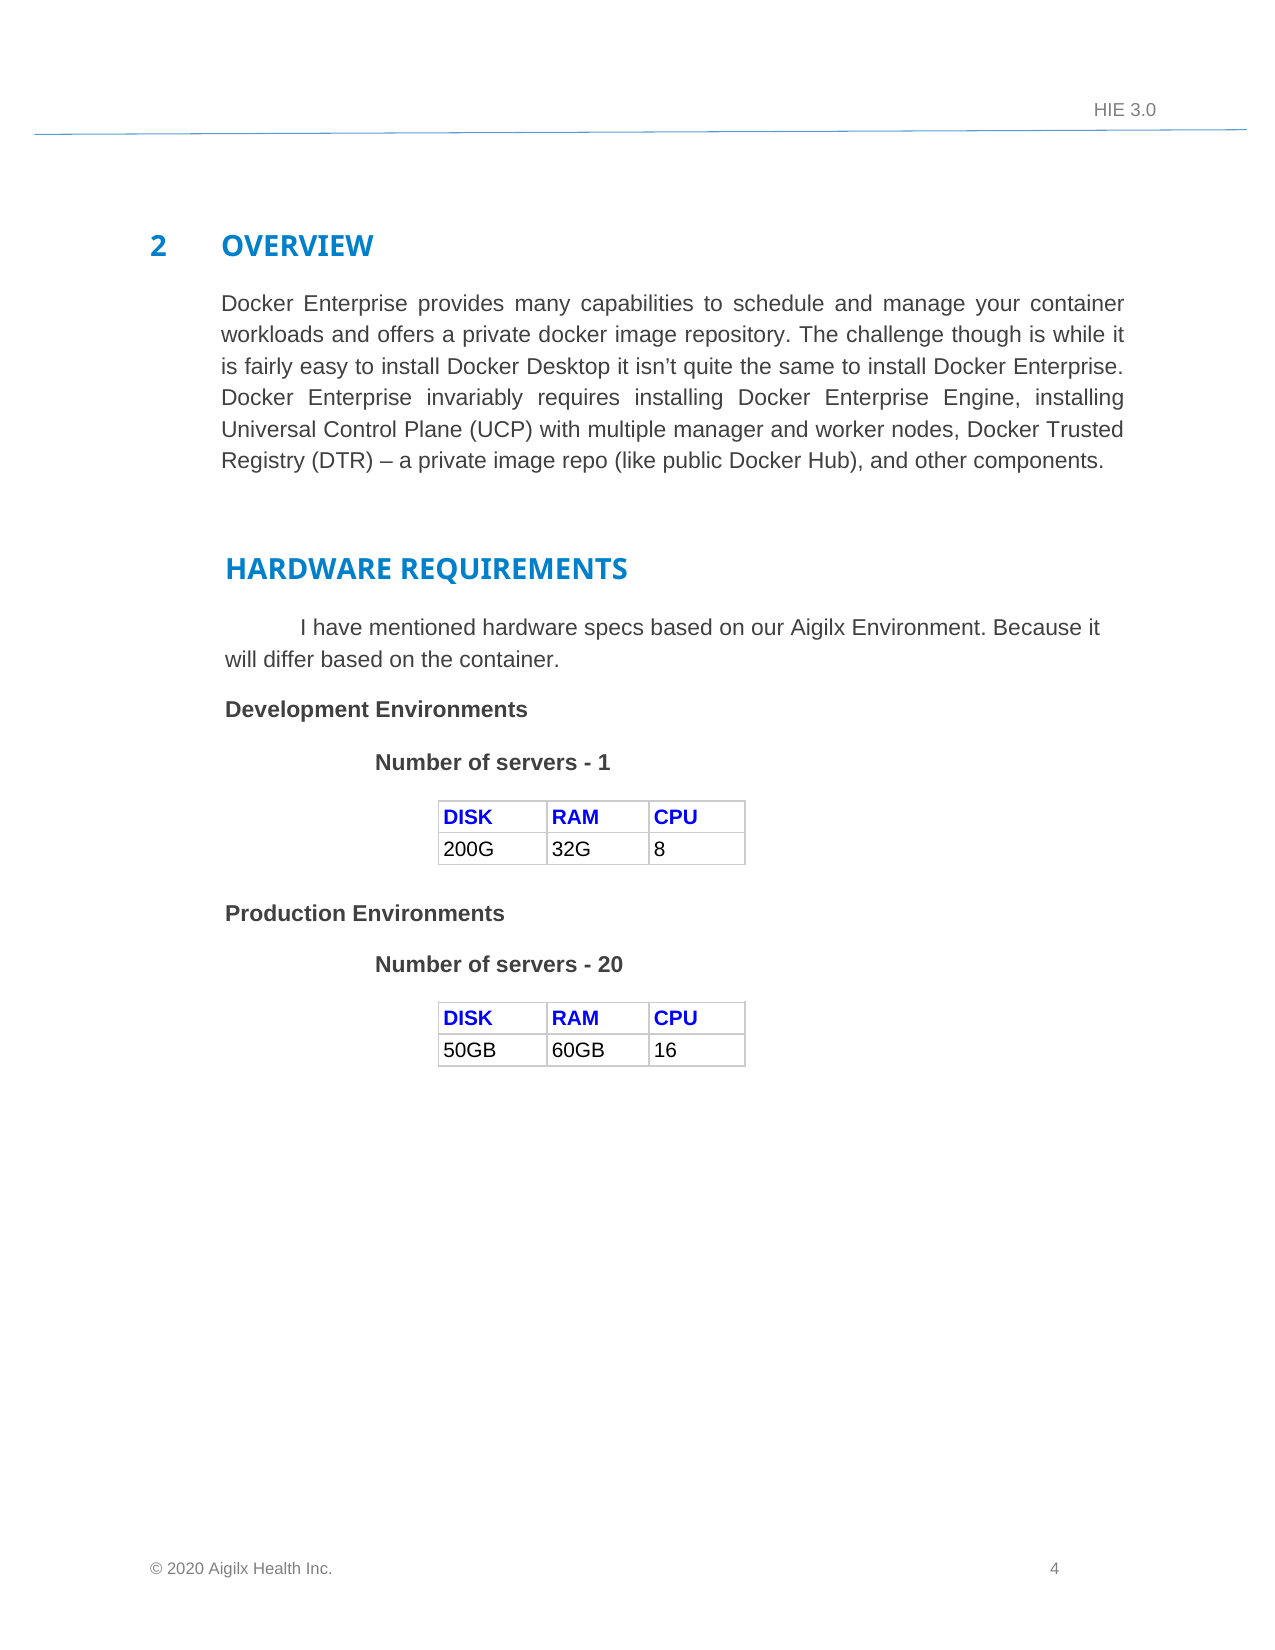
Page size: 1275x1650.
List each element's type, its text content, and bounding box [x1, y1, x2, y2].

table_cell 8 [650, 833, 744, 864]
text Docker Enterprise provides many capabilities to schedule and manage your container workloads and offers a private docker image repository. The challenge though is while it is fairly easy to install Docker Desktop it isn’t quite the same to install Docker Enterprise. Docker Enterprise invariably requires installing Docker Enterprise Engine, installing Universal Control Plane (UCP) with multiple manager and worker nodes, Docker Trusted Registry (DTR) – a private image repo (like public Docker Hub), and other components. [221, 289, 1125, 474]
table_cell 50GB [439, 1035, 546, 1065]
text I have mentioned hardware specs based on our Aigilx Environment. Because it will differ based on the container. [225, 614, 1125, 672]
text Hardware Requirements [150, 548, 1125, 588]
table_header RAM [548, 802, 648, 832]
table_cell 200G [439, 833, 546, 864]
table_header RAM [548, 1003, 648, 1033]
text Number of servers - 1 [150, 749, 1125, 776]
table_cell 32G [548, 833, 648, 864]
text Development Environments [150, 696, 1125, 723]
table_header CPU [650, 1003, 744, 1033]
text Production Environments [150, 900, 1125, 927]
table_header DISK [439, 1003, 546, 1033]
table_header DISK [439, 802, 546, 832]
subtitle Overview [150, 225, 1125, 264]
table_header CPU [650, 802, 744, 832]
table_cell 16 [650, 1035, 744, 1065]
text Number of servers - 20 [150, 951, 1125, 977]
table_cell 60GB [548, 1035, 648, 1065]
